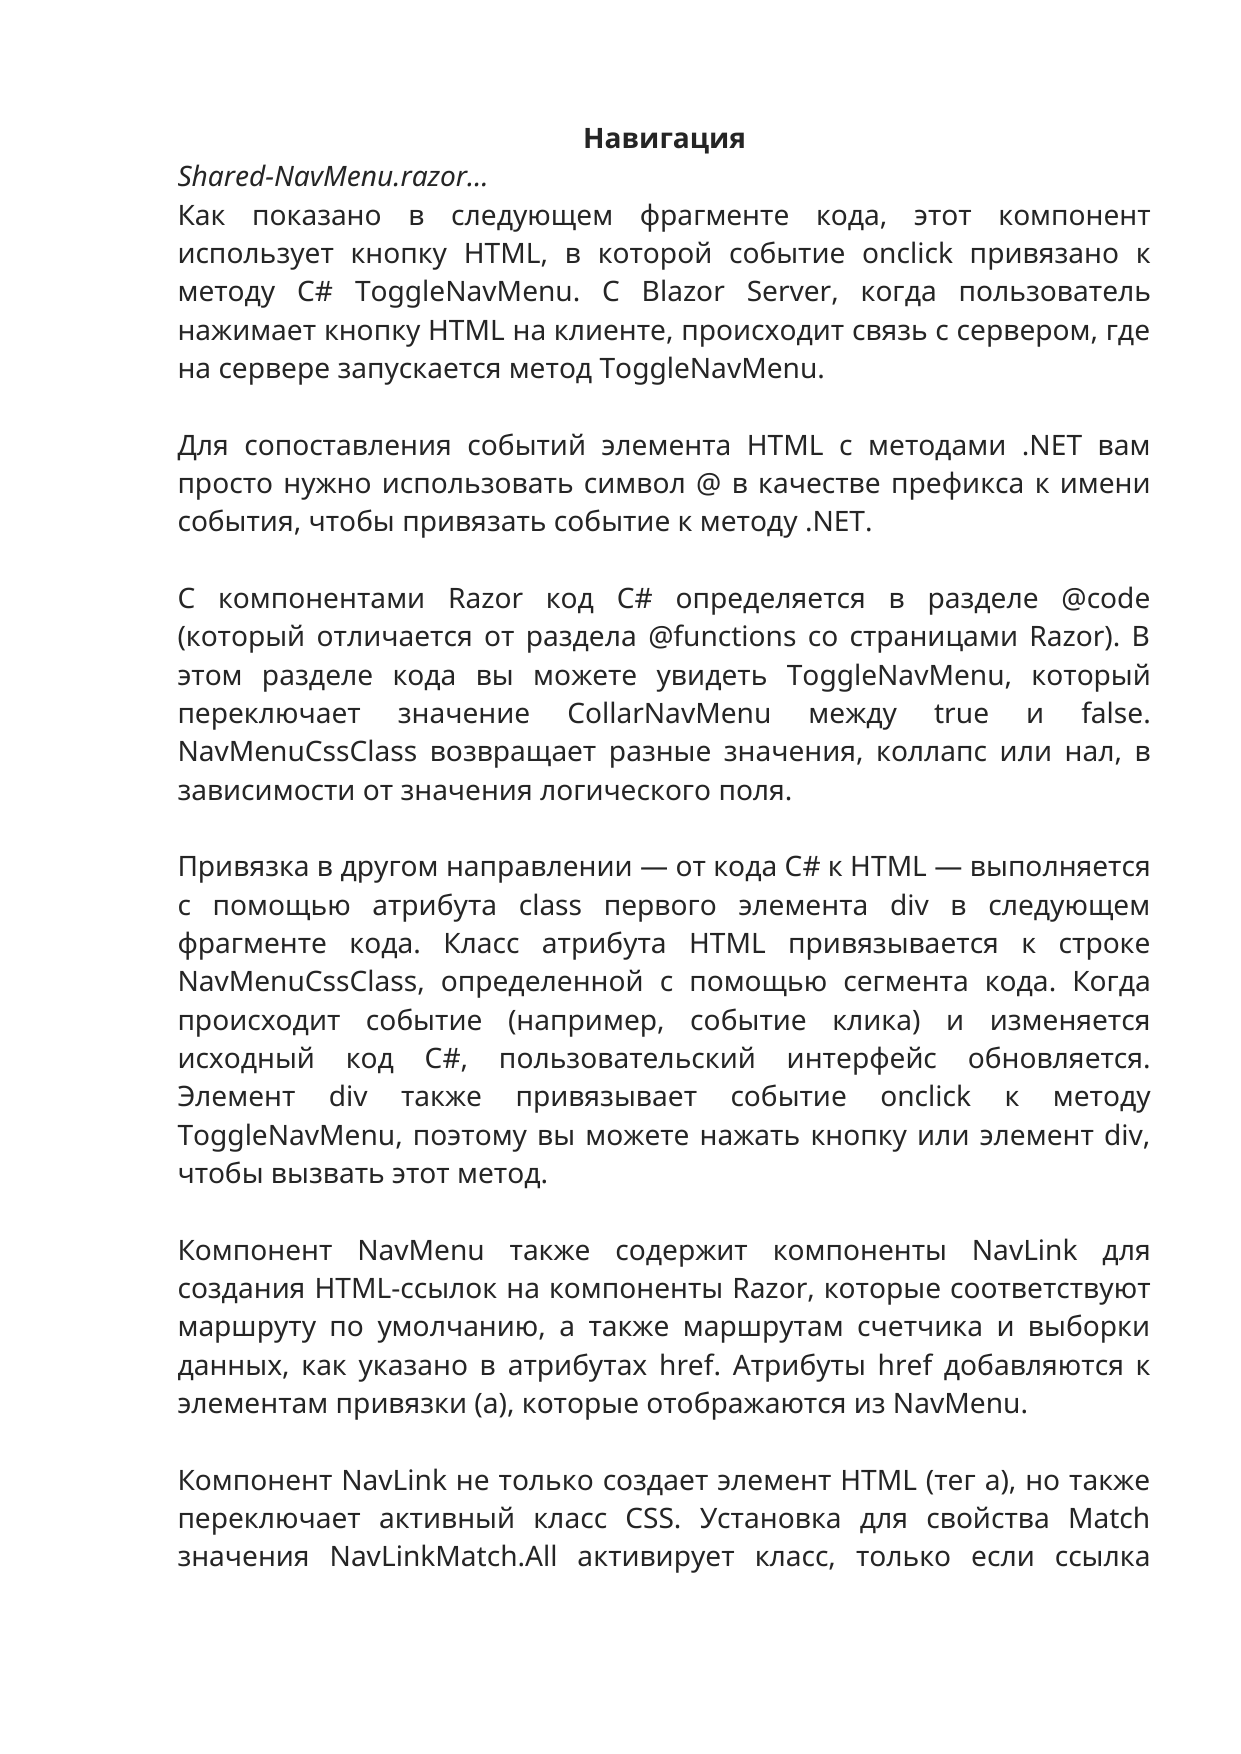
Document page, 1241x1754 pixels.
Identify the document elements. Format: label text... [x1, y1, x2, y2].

text Компонент NavMenu также содержит компоненты NavLink для создания HTML-ссылок на компоненты Razor, которые соответствуют маршруту по умолчанию, а также маршрутам счетчика и выборки данных, как указано в атрибутах href. Атрибуты href добавляются к элементам привязки (a), которые отображаются из NavMenu. [177, 1230, 1152, 1421]
text Для сопоставления событий элемента HTML с методами .NET вам просто нужно использовать символ @ в качестве префикса к имени события, чтобы привязать событие к методу .NET. [177, 425, 1152, 540]
text Навигация [177, 118, 1152, 156]
text Привязка в другом направлении — от кода C# к HTML — выполняется с помощью атрибута class первого элемента div в следующем фрагменте кода. Класс атрибута HTML привязывается к строке NavMenuCssClass, определенной с помощью сегмента кода. Когда происходит событие (например, событие клика) и изменяется исходный код C#, пользовательский интерфейс обновляется. Элемент div также привязывает событие onclick к методу ToggleNavMenu, поэтому вы можете нажать кнопку или элемент div, чтобы вызвать этот метод. [177, 846, 1152, 1191]
text Как показано в следующем фрагменте кода, этот компонент использует кнопку HTML, в которой событие onclick привязано к методу C# ToggleNavMenu. С Blazor Server, когда пользователь нажимает кнопку HTML на клиенте, происходит связь с сервером, где на сервере запускается метод ToggleNavMenu. [177, 195, 1152, 386]
text Shared-NavMenu.razor… [177, 156, 1152, 195]
text С компонентами Razor код C# определяется в разделе @code (который отличается от раздела @functions со страницами Razor). В этом разделе кода вы можете увидеть ToggleNavMenu, который переключает значение CollarNavMenu между true и false. NavMenuCssClass возвращает разные значения, коллапс или нал, в зависимости от значения логического поля. [177, 578, 1152, 808]
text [177, 1460, 1152, 1575]
